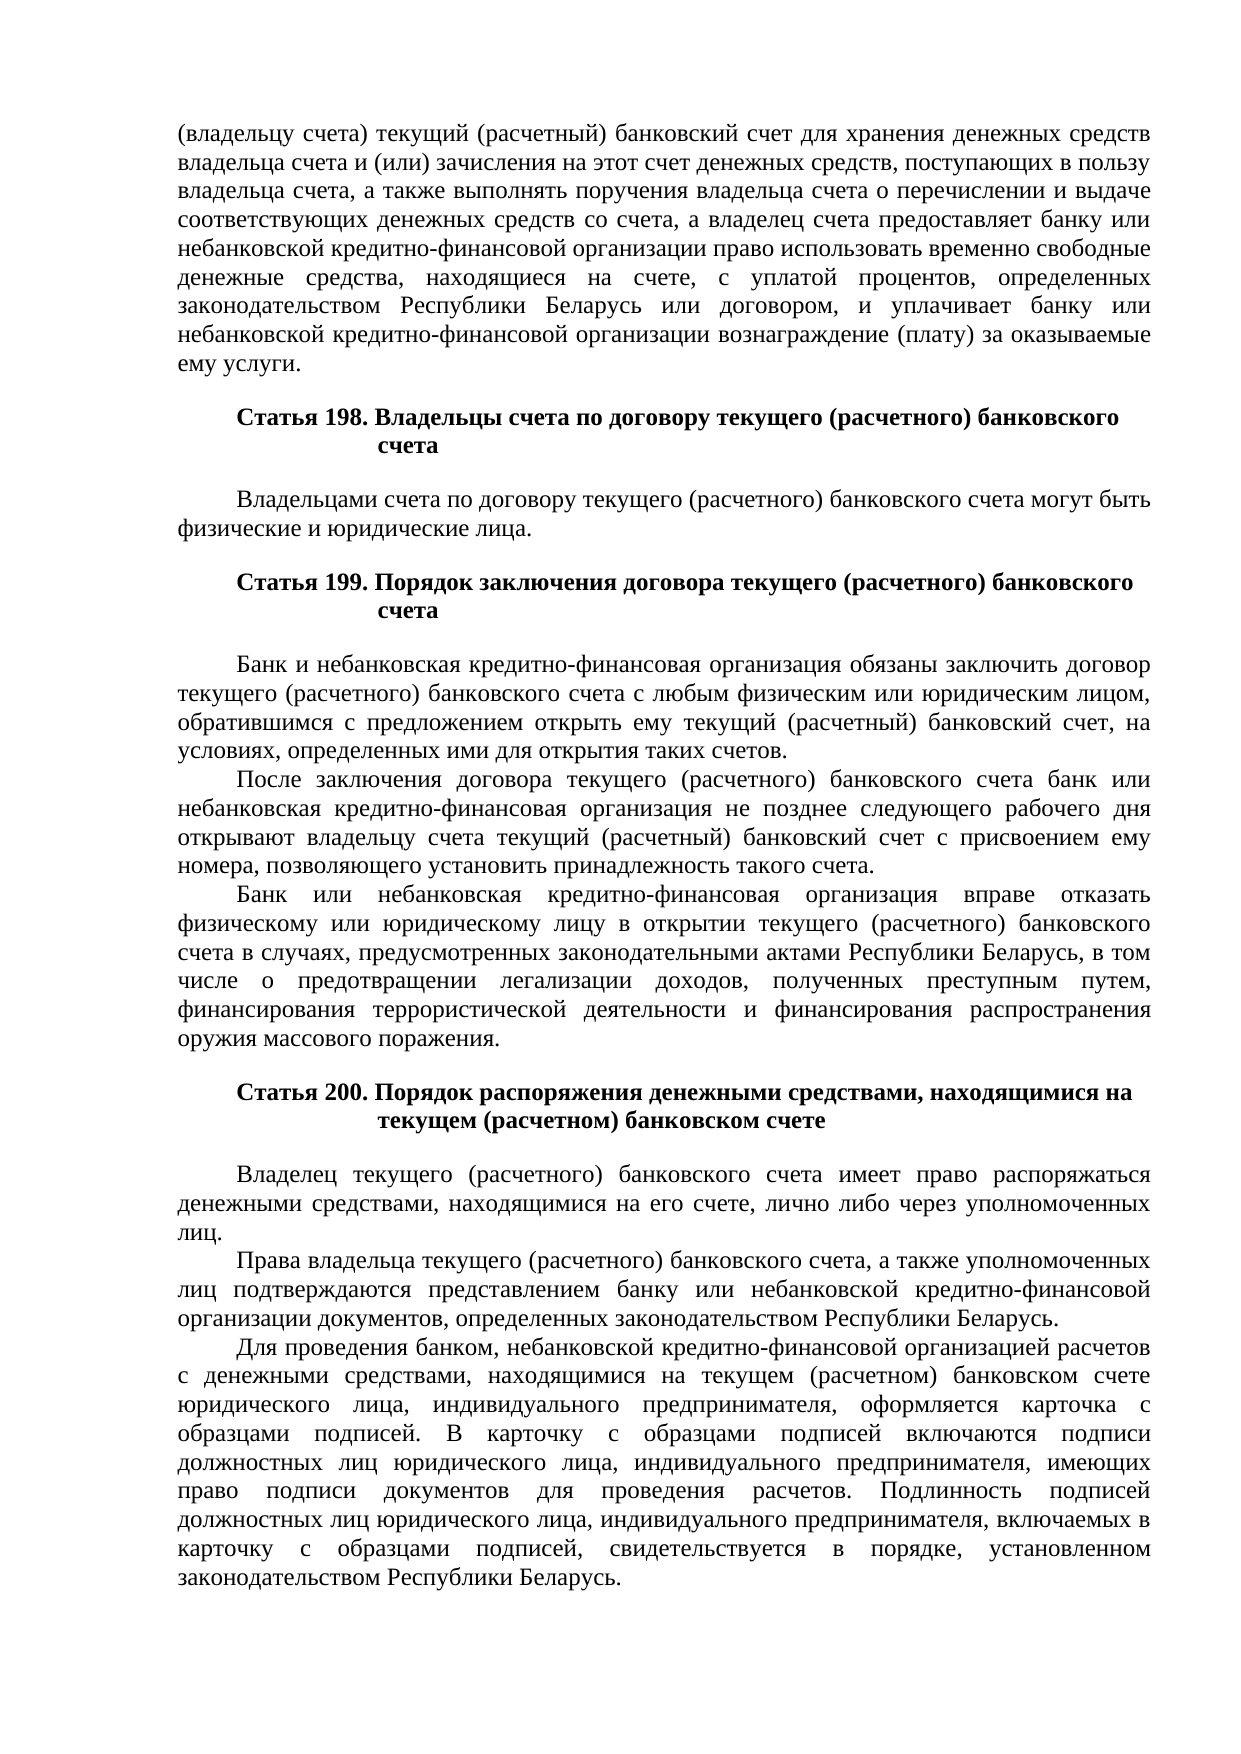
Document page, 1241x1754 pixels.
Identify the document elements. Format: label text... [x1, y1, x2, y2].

text Статья 199. Порядок заключения договора текущего (расчетного) банковского счета [236, 567, 1152, 624]
text Владелец текущего (расчетного) банковского счета имеет право распоряжаться денежными средствами, находящимися на его счете, лично либо через уполномоченных лиц. [177, 1159, 1152, 1246]
text Владельцами счета по договору текущего (расчетного) банковского счета могут быть физические и юридические лица. [177, 484, 1152, 542]
text После заключения договора текущего (расчетного) банковского счета банк или небанковская кредитно-финансовая организация не позднее следующего рабочего дня открывают владельцу счета текущий (расчетный) банковский счет с присвоением ему номера, позволяющего установить принадлежность такого счета. [177, 764, 1152, 879]
text Банк и небанковская кредитно-финансовая организация обязаны заключить договор текущего (расчетного) банковского счета с любым физическим или юридическим лицом, обратившимся с предложением открыть ему текущий (расчетный) банковский счет, на условиях, определенных ими для открытия таких счетов. [177, 649, 1152, 764]
text Статья 200. Порядок распоряжения денежными средствами, находящимися на текущем (расчетном) банковском счете [236, 1077, 1152, 1134]
text Статья 198. Владельцы счета по договору текущего (расчетного) банковского счета [236, 402, 1152, 459]
text Банк или небанковская кредитно-финансовая организация вправе отказать физическому или юридическому лицу в открытии текущего (расчетного) банковского счета в случаях, предусмотренных законодательными актами Республики Беларусь, в том числе о предотвращении легализации доходов, полученных преступным путем, финансирования террористической деятельности и финансирования распространения оружия массового поражения. [177, 879, 1152, 1052]
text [177, 118, 1152, 377]
text Права владельца текущего (расчетного) банковского счета, а также уполномоченных лиц подтверждаются представлением банку или небанковской кредитно-финансовой организации документов, определенных законодательством Республики Беларусь. [177, 1246, 1152, 1332]
text Для проведения банком, небанковской кредитно-финансовой организацией расчетов с денежными средствами, находящимися на текущем (расчетном) банковском счете юридического лица, индивидуального предпринимателя, оформляется карточка с образцами подписей. В карточку с образцами подписей включаются подписи должностных лиц юридического лица, индивидуального предпринимателя, имеющих право подписи документов для проведения расчетов. Подлинность подписей должностных лиц юридического лица, индивидуального предпринимателя, включаемых в карточку с образцами подписей, свидетельствуется в порядке, установленном законодательством Республики Беларусь. [177, 1332, 1152, 1591]
